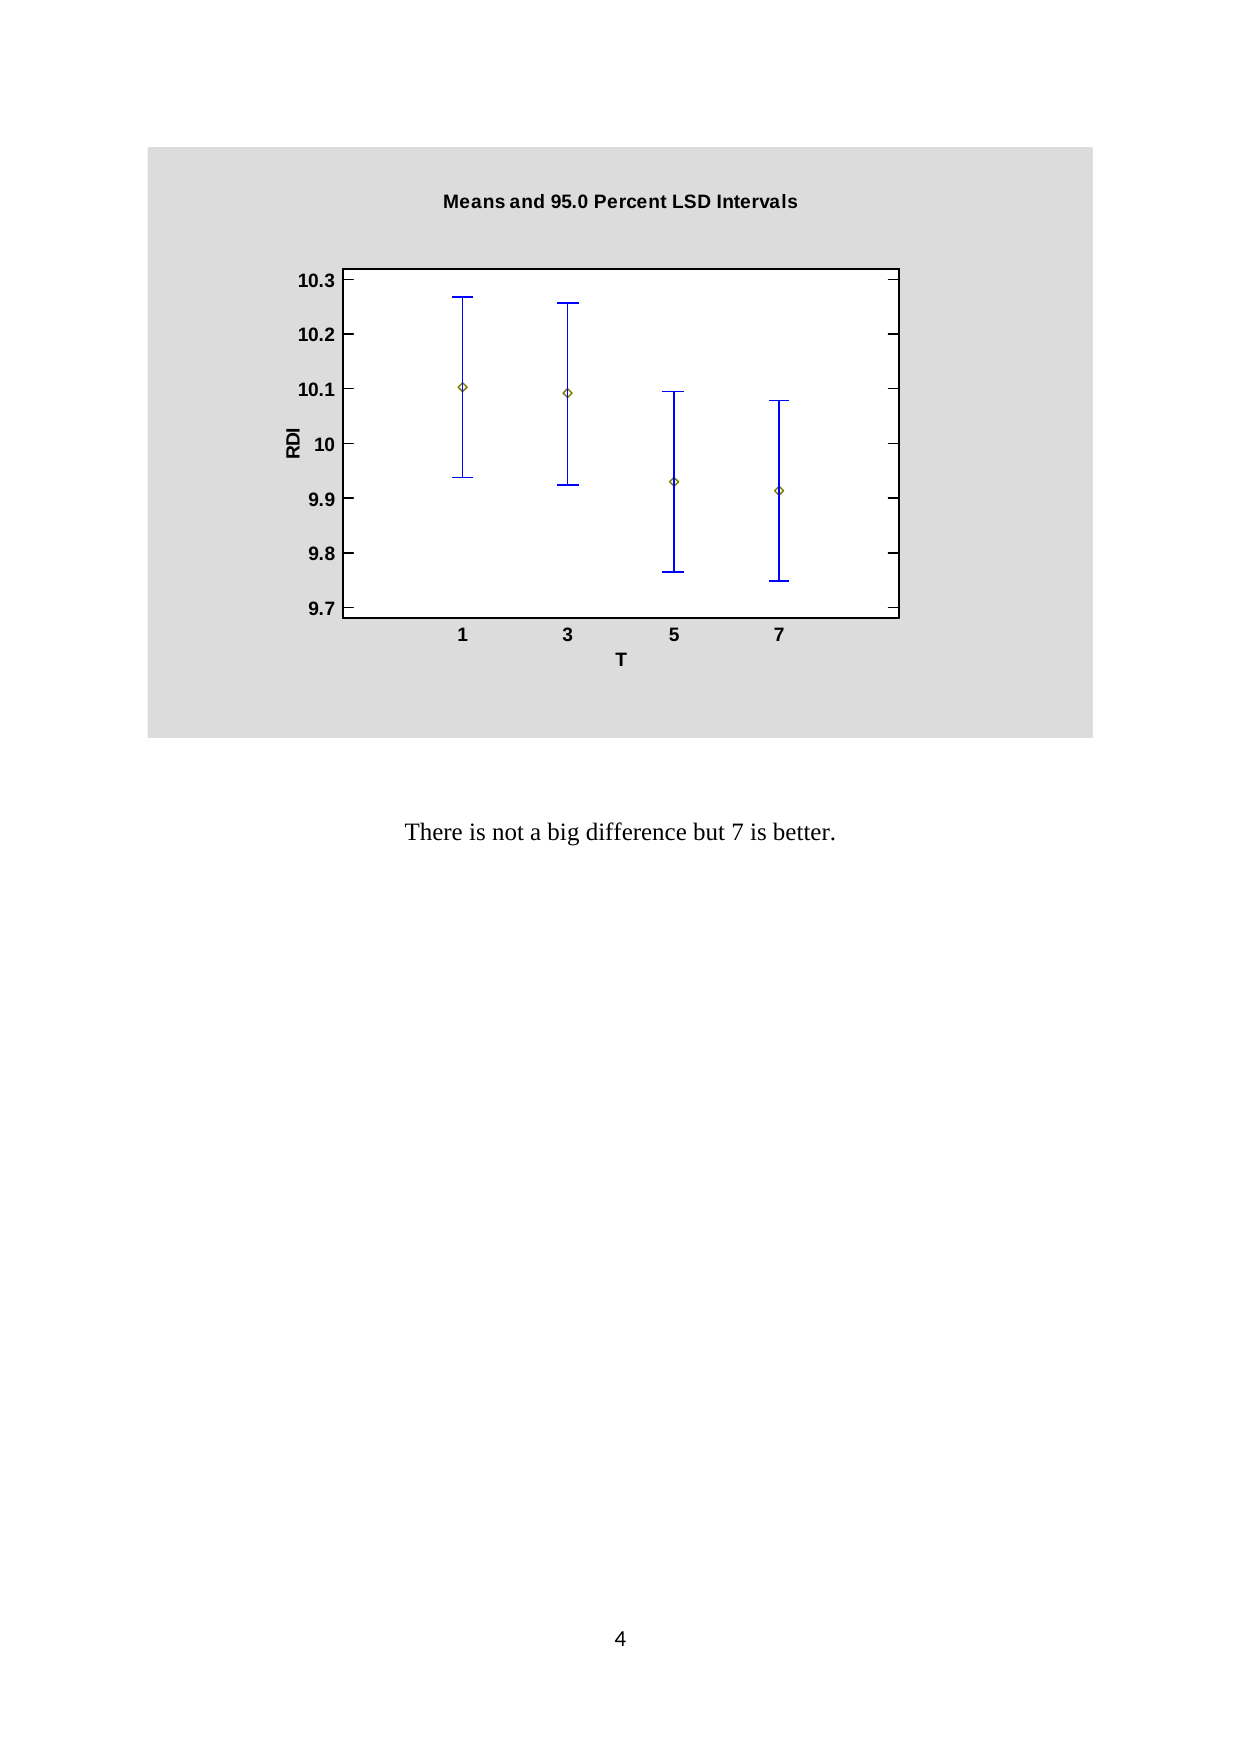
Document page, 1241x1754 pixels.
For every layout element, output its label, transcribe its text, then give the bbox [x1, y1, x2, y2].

text There is not a big difference but 7 is better. [148, 817, 1093, 845]
